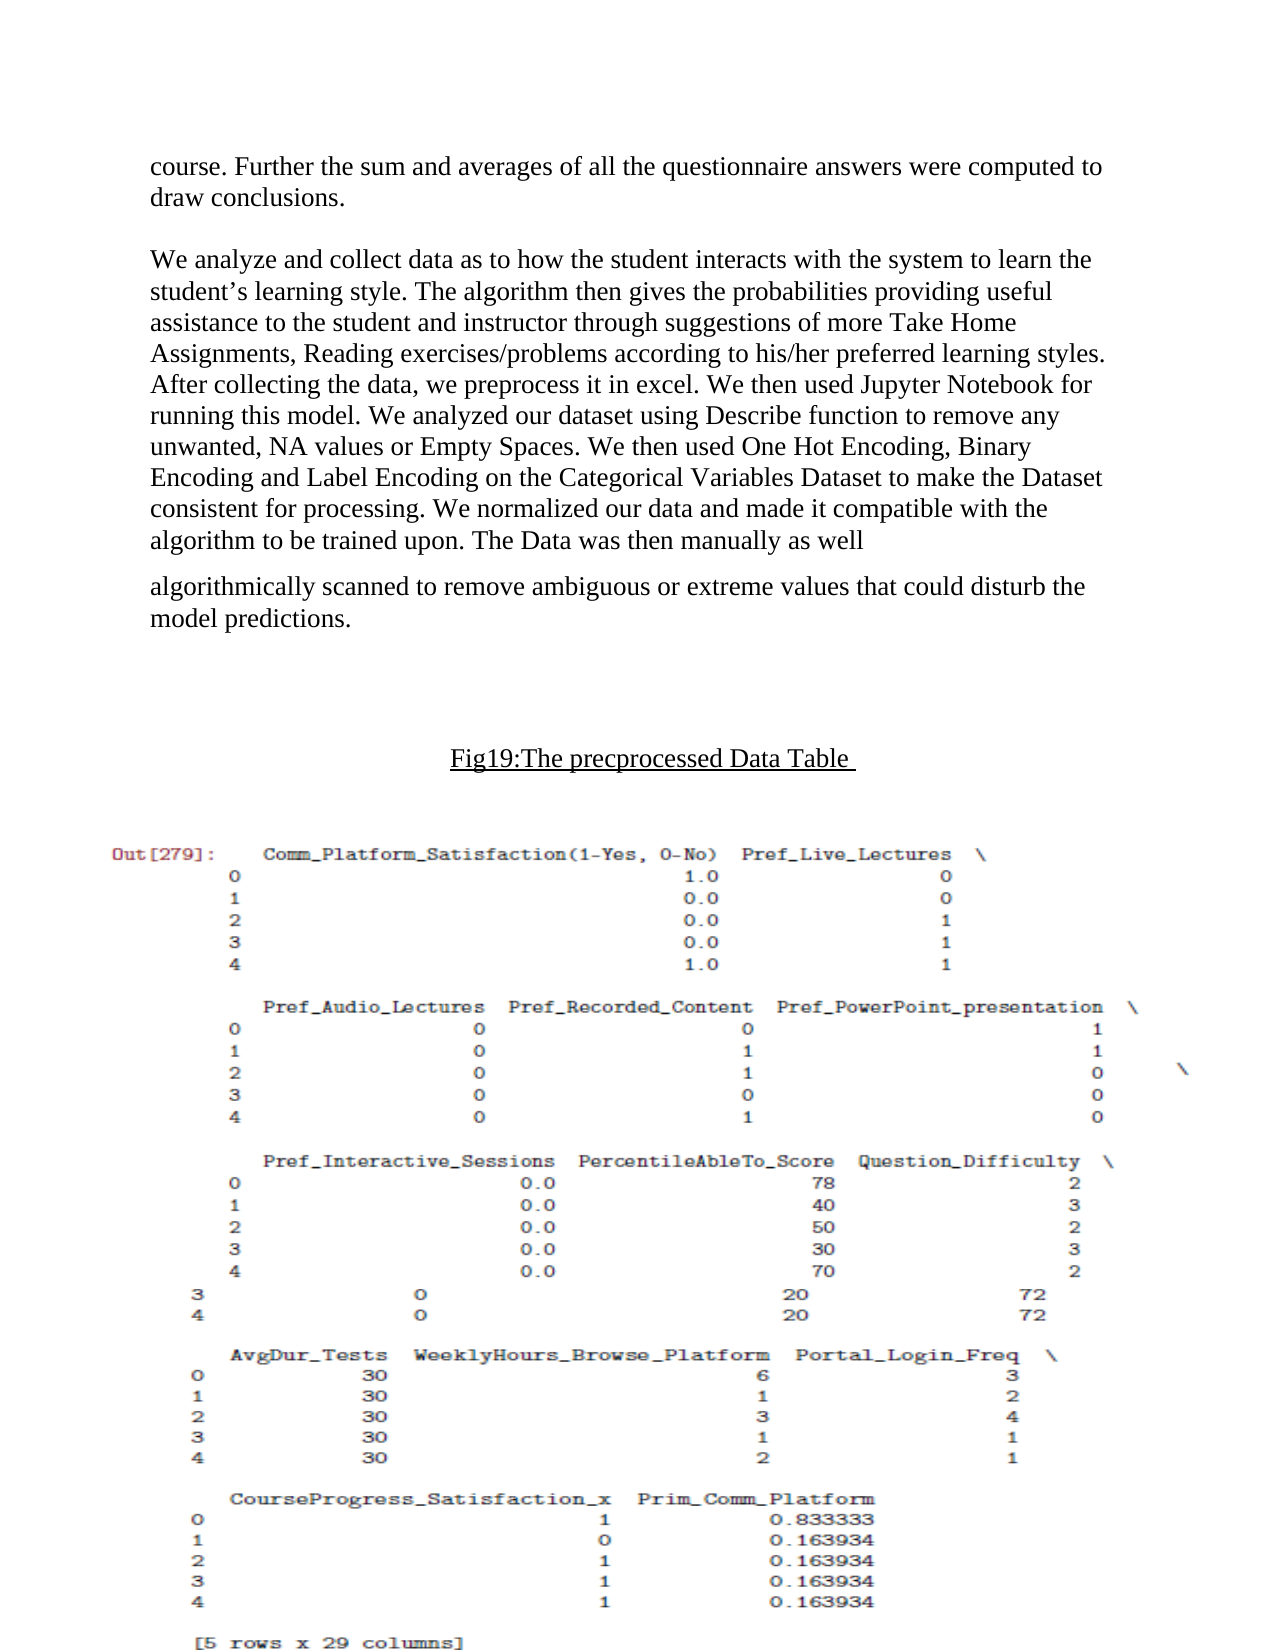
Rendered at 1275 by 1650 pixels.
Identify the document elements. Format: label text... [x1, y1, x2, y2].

text Fig19:The precprocessed Data Table [450, 742, 1125, 773]
picture [93, 844, 1204, 1650]
text We analyze and collect data as to how the student interacts with the system to learn the student’s learning style. The algorithm then gives the probabilities providing useful assistance to the student and instructor through suggestions of more Take Home Assignments, Reading exercises/problems according to his/her preferred learning styles. After collecting the data, we preprocess it in excel. We then used Jupyter Notebook for running this model. We analyzed our dataset using Describe function to remove any unwanted, NA values or Empty Spaces. We then used One Hot Encoding, Binary Encoding and Label Encoding on the Categorical Variables Dataset to make the Dataset consistent for processing. We normalized our data and made it compatible with the algorithm to be trained upon. The Data was then manually as well [150, 243, 1125, 555]
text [150, 150, 1125, 212]
text algorithmically scanned to remove ambiguous or extreme values that could disturb the model predictions. [150, 571, 1125, 633]
